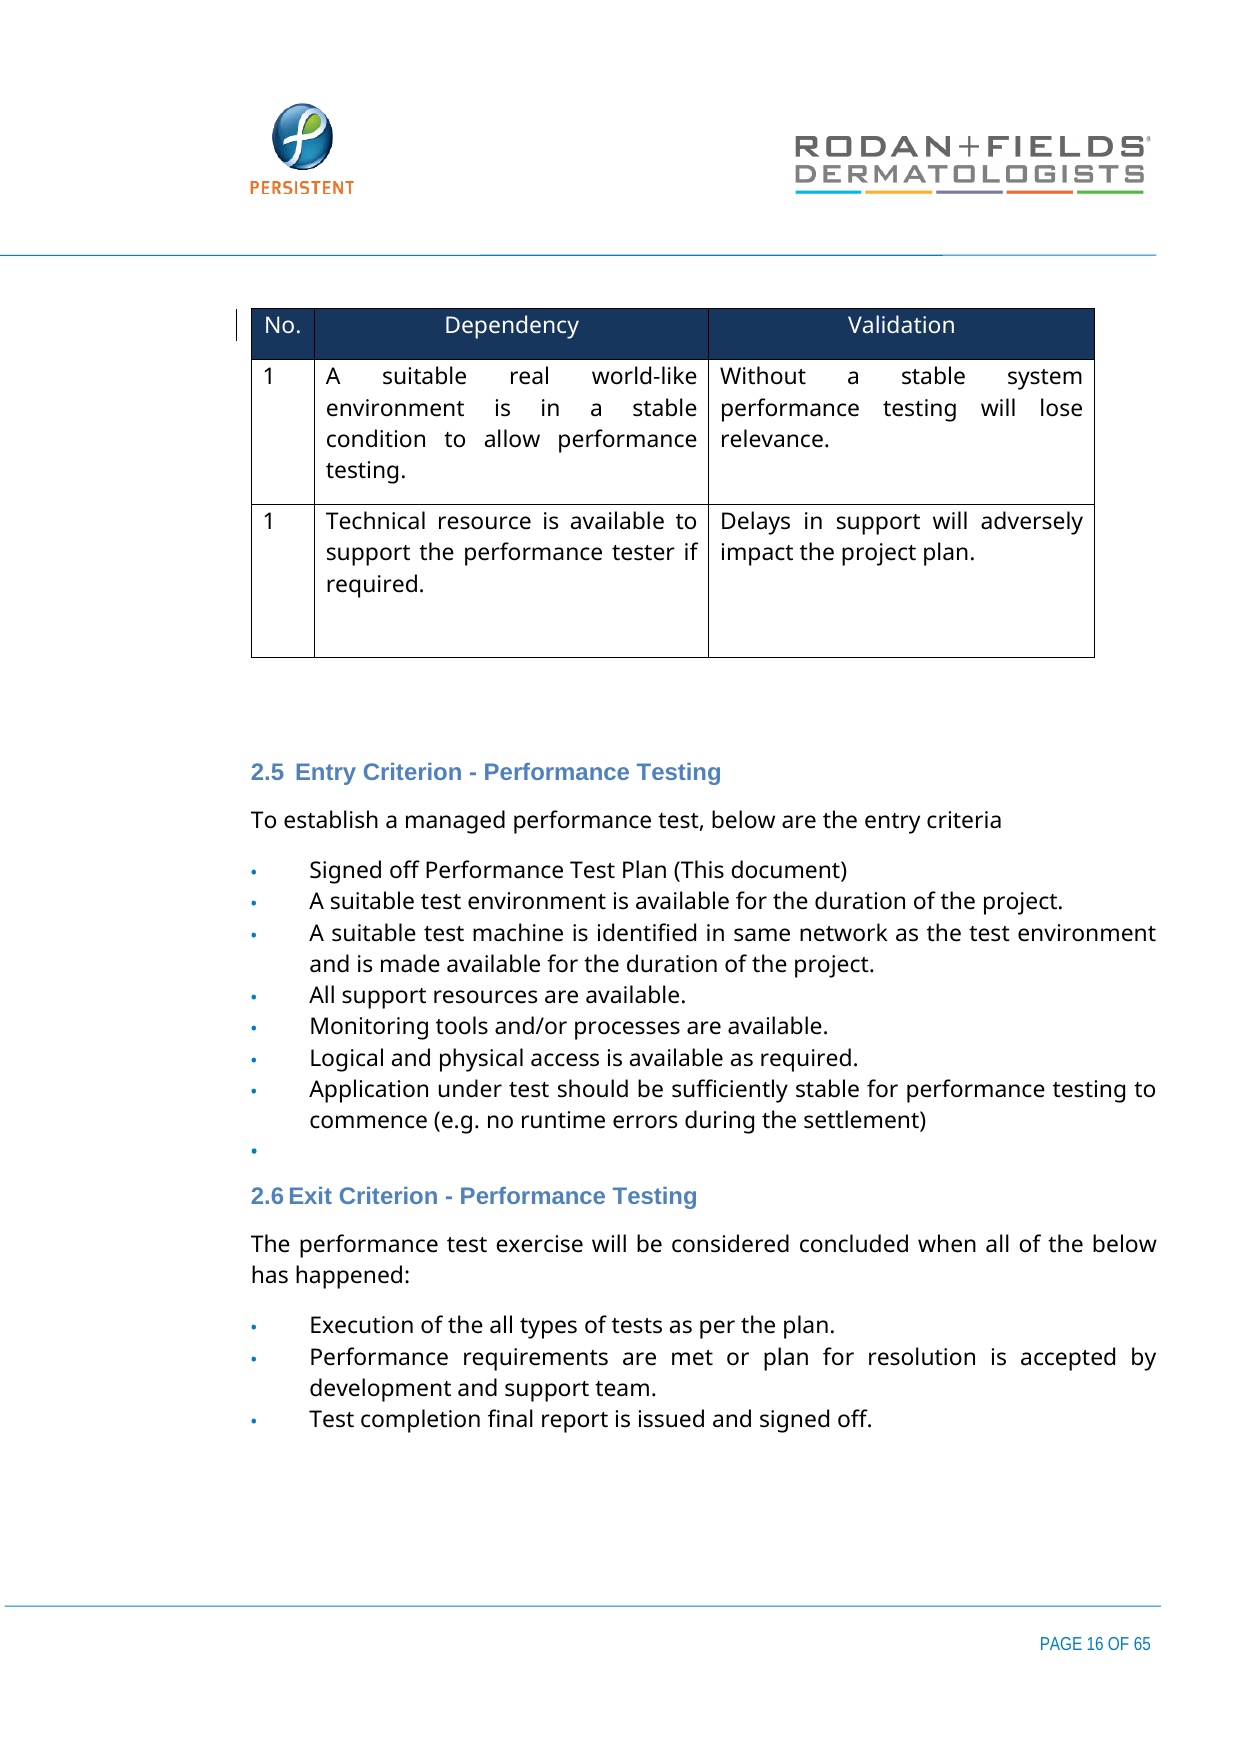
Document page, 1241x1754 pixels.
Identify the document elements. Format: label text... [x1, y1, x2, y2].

table_cell Technical resource is available to support the performance tester if required. [315, 505, 708, 657]
list Performance requirements are met or plan for resolution is accepted by development and support team. [251, 1341, 1158, 1403]
table_header No. [252, 309, 314, 359]
list Application under test should be sufficiently stable for performance testing to commence (e.g. no runtime errors during the settlement) [251, 1073, 1158, 1135]
table_cell 1 [252, 505, 314, 657]
table_cell Without a stable system performance testing will lose relevance. [709, 360, 1094, 504]
subtitle Exit Criterion - Performance Testing [251, 1182, 1158, 1209]
list Test completion final report is issued and signed off. [251, 1403, 1158, 1434]
table_cell A suitable real world-like environment is in a stable condition to allow performance testing. [315, 360, 708, 504]
list Logical and physical access is available as required. [251, 1042, 1158, 1073]
list A suitable test machine is identified in same network as the test environment and is made available for the duration of the project. [251, 917, 1158, 979]
table_header Dependency [315, 309, 708, 359]
list A suitable test environment is available for the duration of the project. [251, 885, 1158, 917]
table_cell 1 [252, 360, 314, 504]
table_cell Delays in support will adversely impact the project plan. [709, 505, 1094, 657]
list All support resources are available. [251, 979, 1158, 1010]
picture [250, 94, 354, 194]
subtitle Entry Criterion - Performance Testing [251, 758, 1158, 785]
picture [795, 136, 1151, 194]
list Signed off Performance Test Plan (This document) [251, 854, 1158, 885]
table_header Validation [709, 309, 1094, 359]
list Monitoring tools and/or processes are available. [251, 1010, 1158, 1042]
text The performance test exercise will be considered concluded when all of the below has happened: [251, 1228, 1158, 1291]
list Execution of the all types of tests as per the plan. [251, 1309, 1158, 1341]
text To establish a managed performance test, below are the entry criteria [251, 804, 1158, 835]
